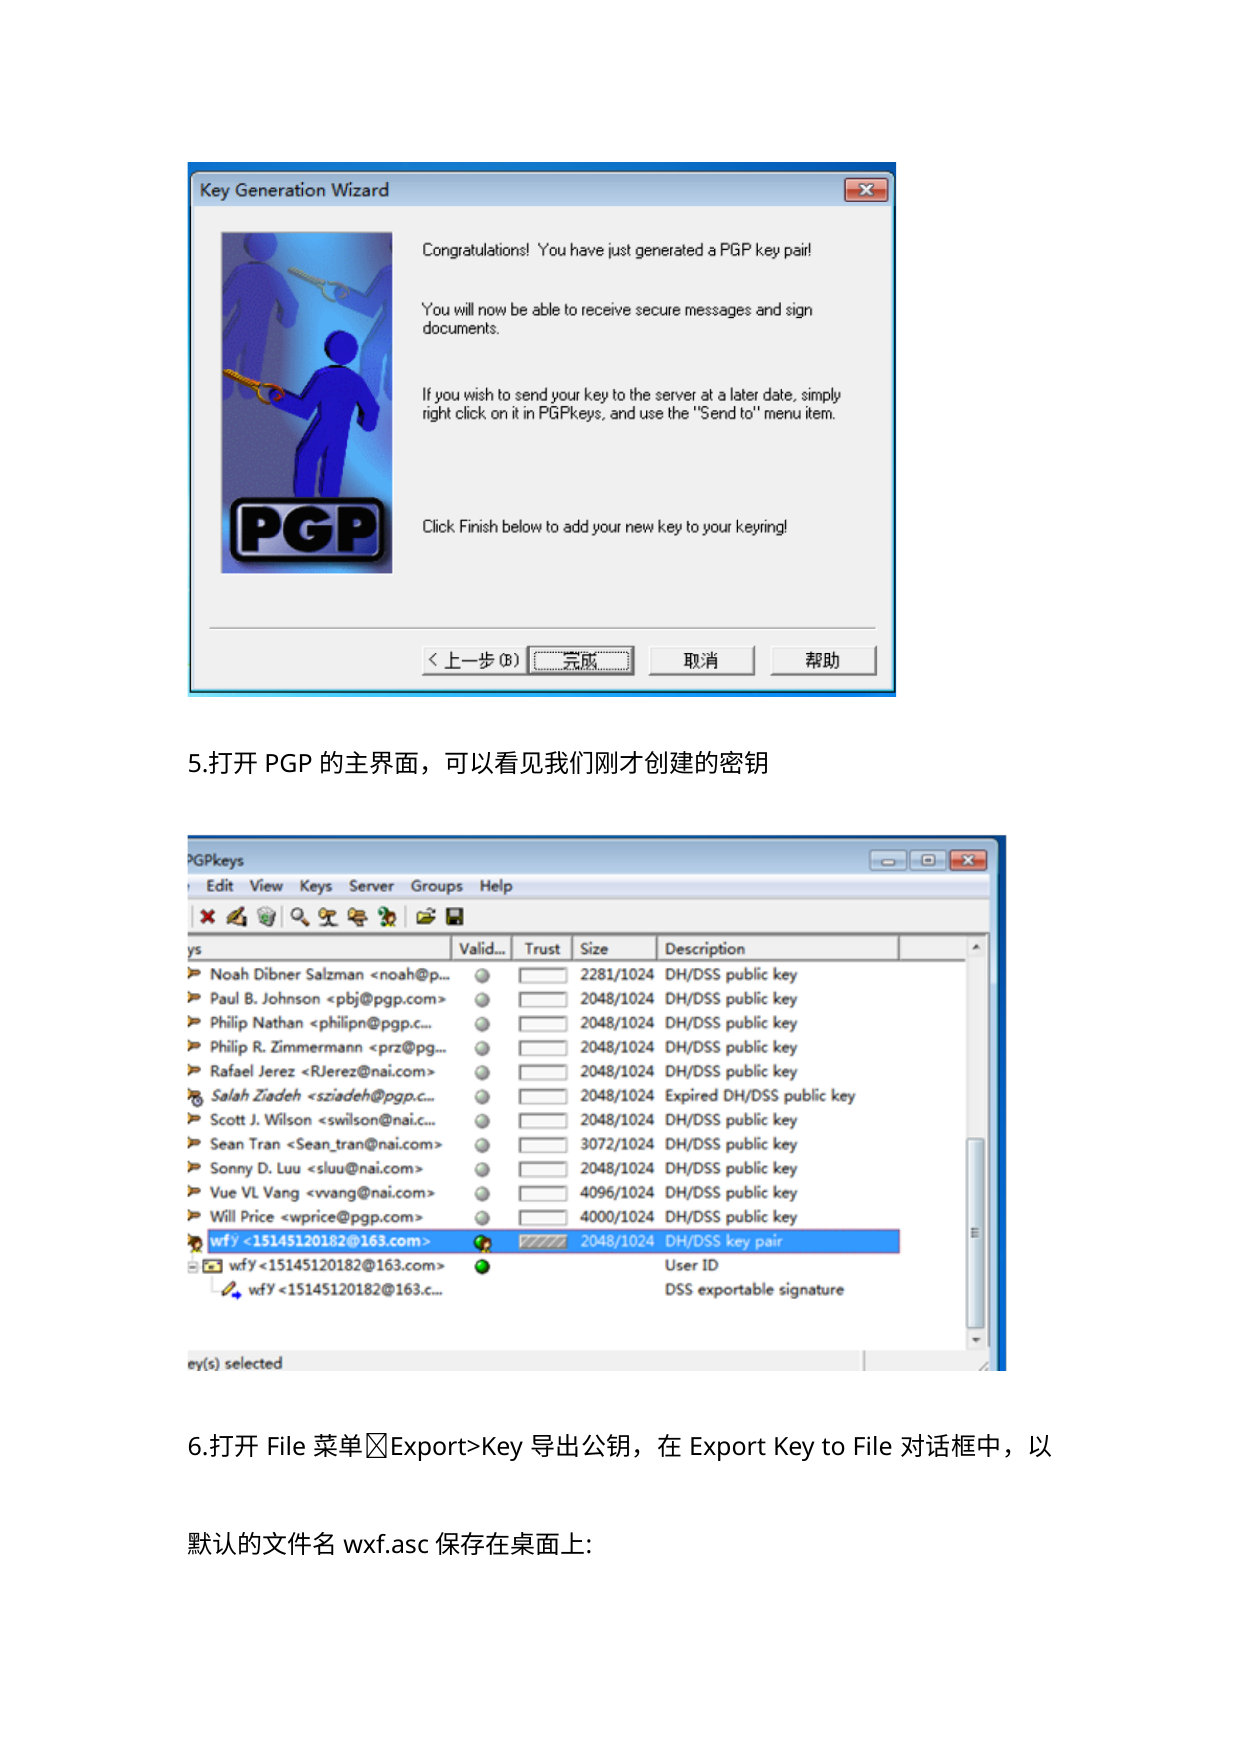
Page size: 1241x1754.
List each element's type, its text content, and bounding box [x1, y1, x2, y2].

text 5.打开 PGP 的主界面，可以看见我们刚才创建的密钥 [187, 729, 1053, 794]
picture [187, 812, 1047, 1371]
text 6.打开 File 菜单Export>Key 导出公钥，在 Export Key to File 对话框中，以 默认的文件名 wxf.asc 保存在桌面上: [187, 1412, 1053, 1575]
picture [187, 162, 897, 697]
